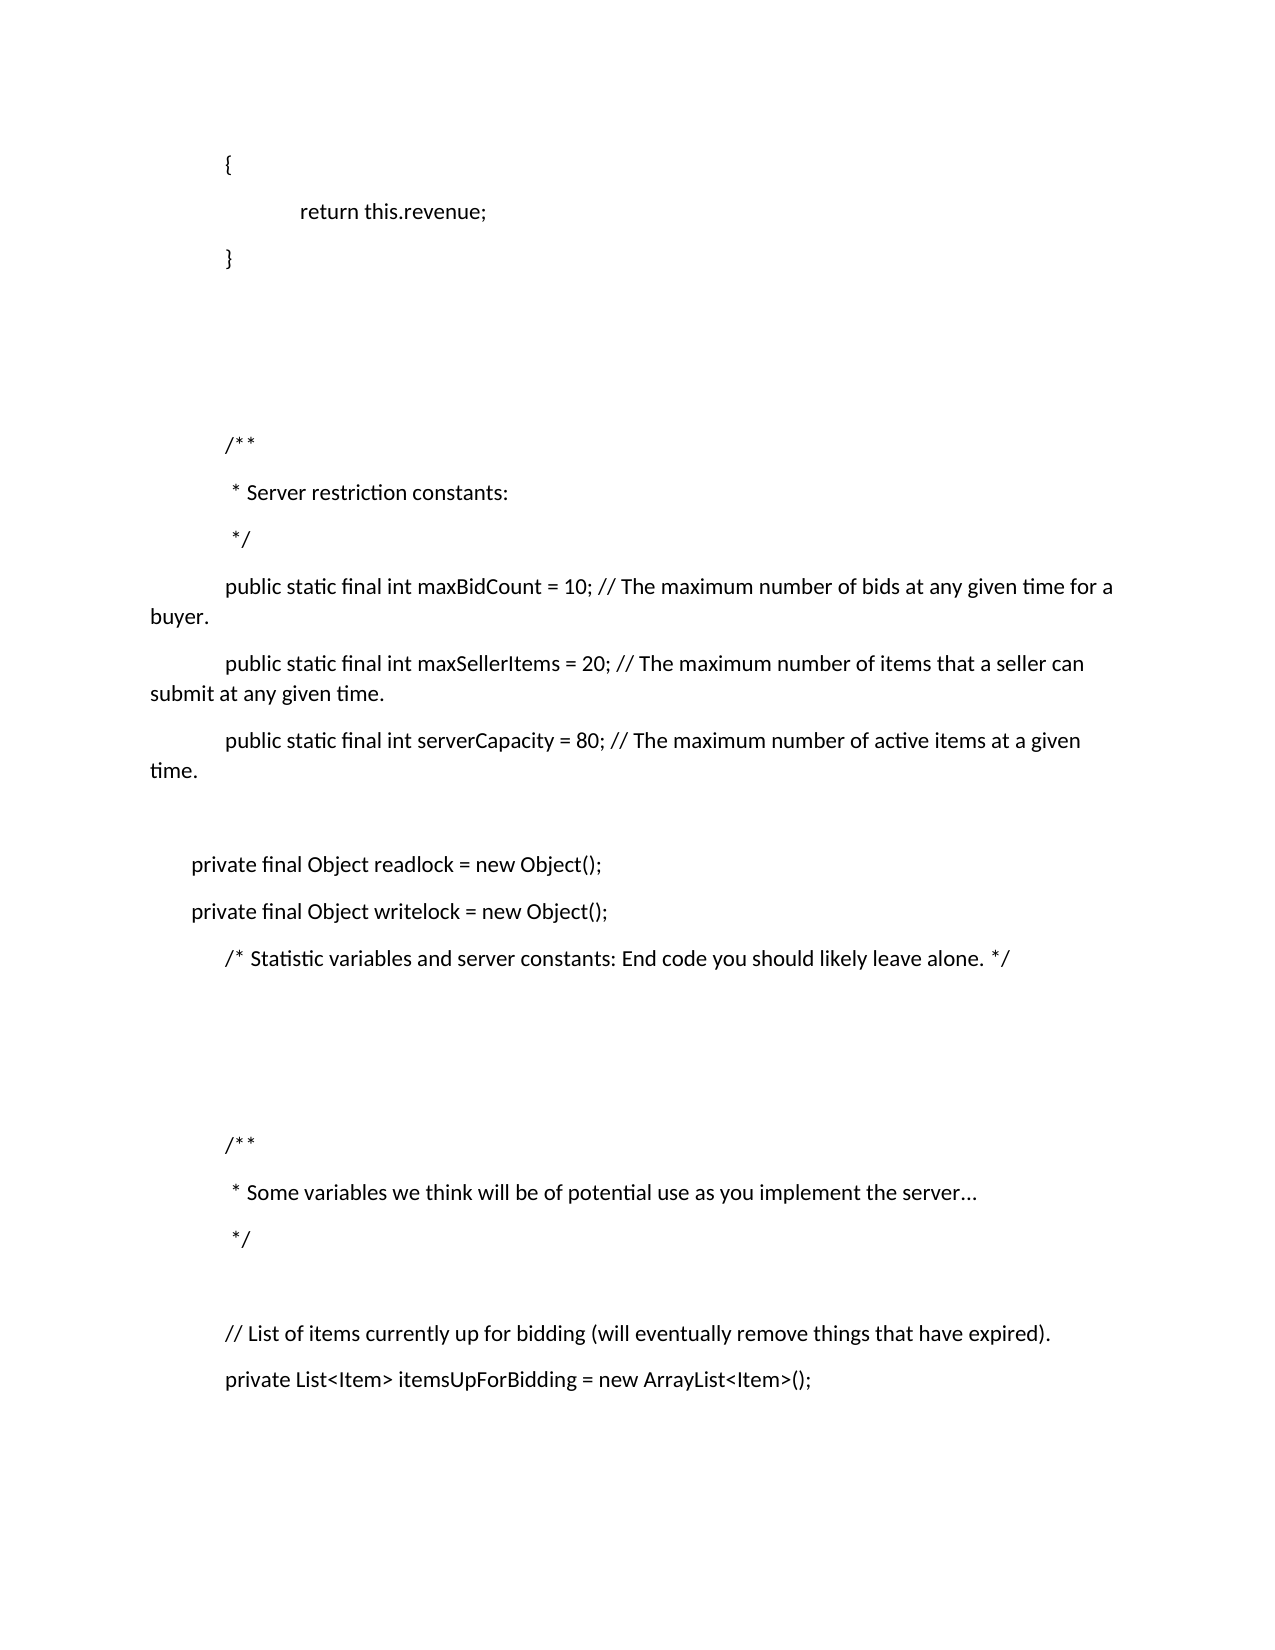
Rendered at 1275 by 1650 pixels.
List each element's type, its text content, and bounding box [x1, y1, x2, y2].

text private final Object writelock = new Object(); [150, 897, 1125, 925]
text public static final int maxBidCount = 10; // The maximum number of bids at any given time for a buyer. [150, 572, 1125, 630]
text public static final int maxSellerItems = 20; // The maximum number of items that a seller can submit at any given time. [150, 649, 1125, 707]
text */ [150, 1225, 1125, 1253]
text /** [150, 1131, 1125, 1159]
text private final Object readlock = new Object(); [150, 850, 1125, 878]
text // List of items currently up for bidding (will eventually remove things that have expired). [150, 1319, 1125, 1347]
text /** [150, 431, 1125, 459]
text */ [150, 525, 1125, 553]
text } [150, 244, 1125, 272]
text /* Statistic variables and server constants: End code you should likely leave alone. */ [150, 944, 1125, 972]
text * Some variables we think will be of potential use as you implement the server... [150, 1178, 1125, 1206]
text private List<Item> itemsUpForBidding = new ArrayList<Item>(); [150, 1366, 1125, 1394]
text * Server restriction constants: [150, 478, 1125, 506]
text { [150, 150, 1125, 178]
text public static final int serverCapacity = 80; // The maximum number of active items at a given time. [150, 726, 1125, 784]
text return this.revenue; [150, 197, 1125, 225]
